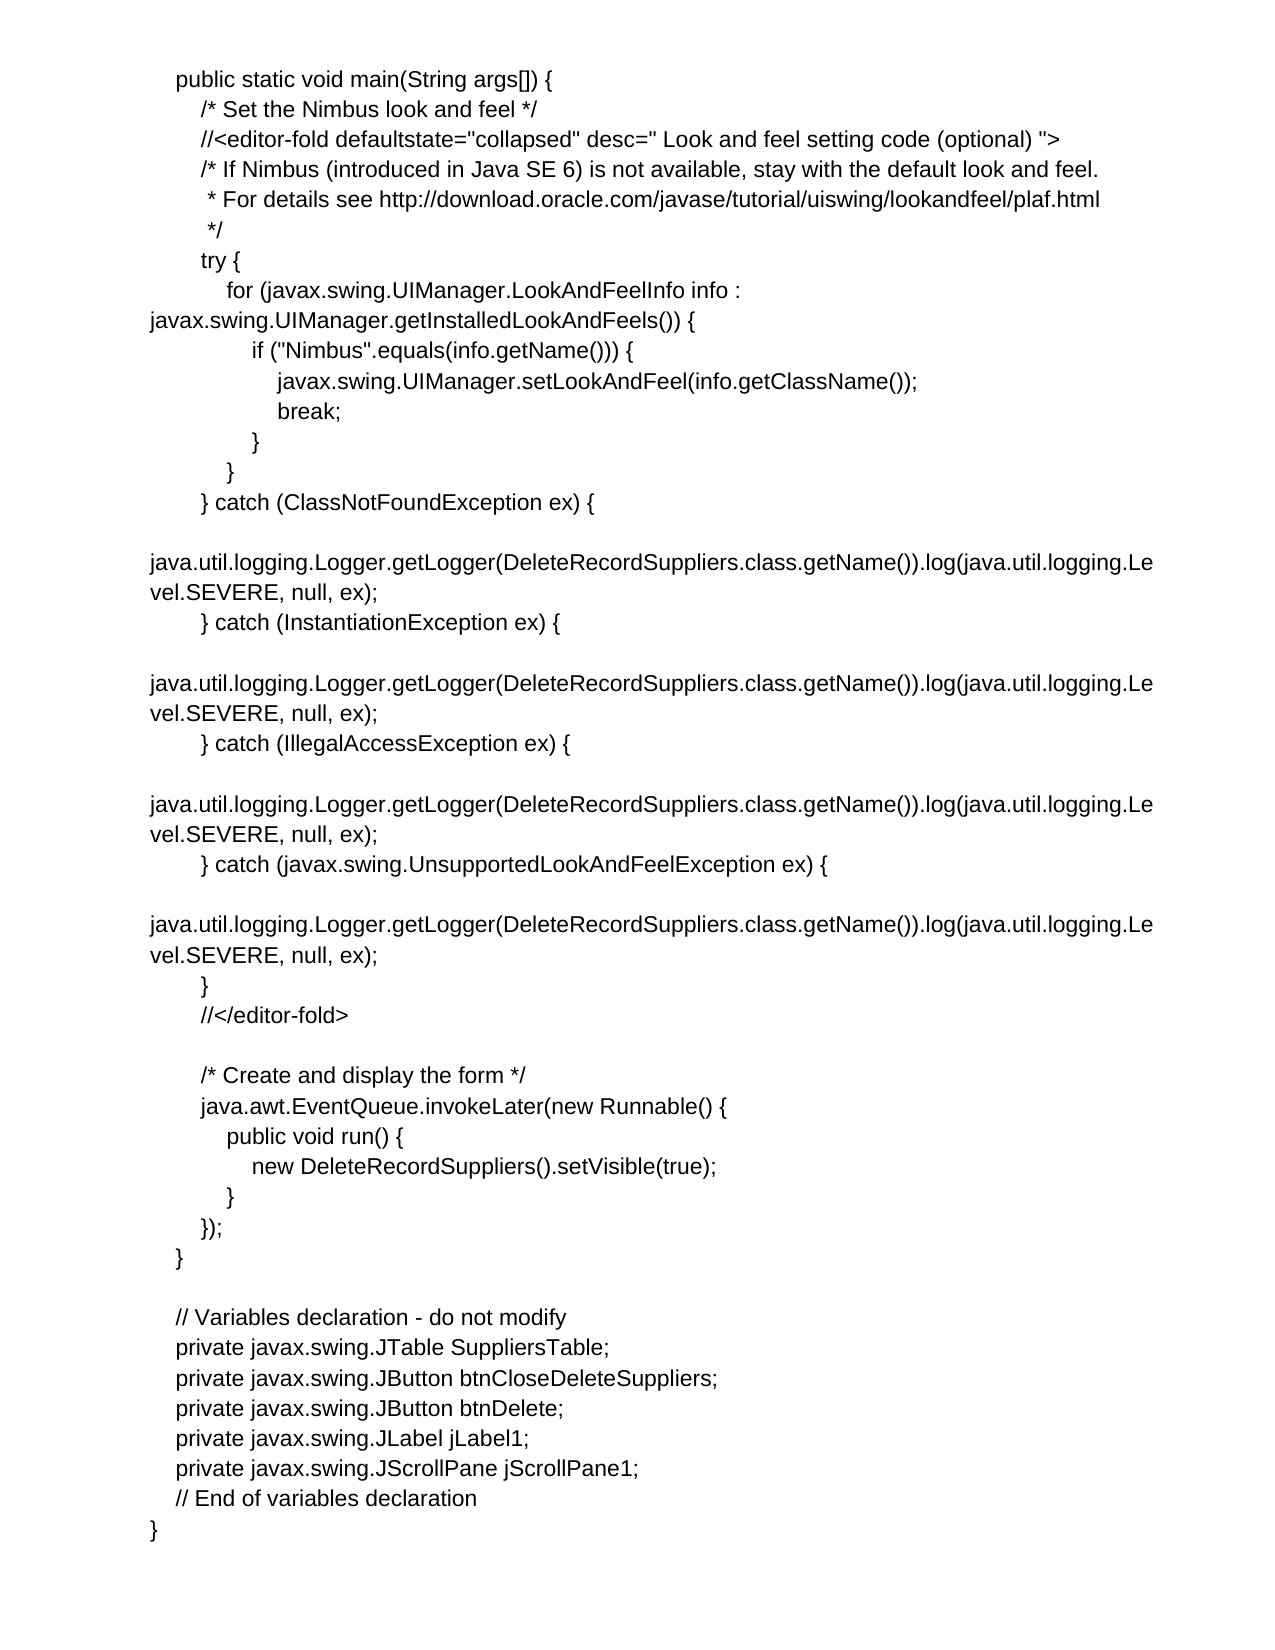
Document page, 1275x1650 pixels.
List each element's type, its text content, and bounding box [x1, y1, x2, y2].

text * For details see http://download.oracle.com/javase/tutorial/uiswing/lookandfeel/plaf.html [150, 186, 1162, 213]
text //</editor-fold> [150, 1002, 1162, 1028]
text public void run() { [150, 1123, 1162, 1149]
text private javax.swing.JTable SuppliersTable; [150, 1334, 1162, 1361]
text } [150, 458, 1162, 485]
text private javax.swing.JButton btnDelete; [150, 1395, 1162, 1421]
text */ [150, 217, 1162, 243]
text /* Create and display the form */ [150, 1062, 1162, 1089]
text } catch (ClassNotFoundException ex) { [150, 488, 1162, 515]
text java.util.logging.Logger.getLogger(DeleteRecordSuppliers.class.getName()).log(java.util.logging.Level.SEVERE, null, ex); [150, 519, 1162, 606]
text javax.swing.UIManager.setLookAndFeel(info.getClassName()); [150, 368, 1162, 394]
text } catch (IllegalAccessException ex) { [150, 730, 1162, 757]
text } [150, 1244, 1162, 1270]
text java.util.logging.Logger.getLogger(DeleteRecordSuppliers.class.getName()).log(java.util.logging.Level.SEVERE, null, ex); [150, 881, 1162, 968]
text private javax.swing.JLabel jLabel1; [150, 1425, 1162, 1451]
text // Variables declaration - do not modify [150, 1304, 1162, 1331]
text }); [150, 1213, 1162, 1240]
text // End of variables declaration [150, 1485, 1162, 1512]
text private javax.swing.JButton btnCloseDeleteSuppliers; [150, 1364, 1162, 1391]
text } catch (InstantiationException ex) { [150, 609, 1162, 636]
text java.awt.EventQueue.invokeLater(new Runnable() { [150, 1093, 1162, 1119]
text /* Set the Nimbus look and feel */ [150, 96, 1162, 122]
text } [150, 972, 1162, 998]
text } [150, 428, 1162, 454]
text java.util.logging.Logger.getLogger(DeleteRecordSuppliers.class.getName()).log(java.util.logging.Level.SEVERE, null, ex); [150, 760, 1162, 847]
text for (javax.swing.UIManager.LookAndFeelInfo info : javax.swing.UIManager.getInstalledLookAndFeels()) { [150, 277, 1162, 334]
text break; [150, 398, 1162, 424]
text public static void main(String args[]) { [150, 66, 1162, 92]
text //<editor-fold defaultstate="collapsed" desc=" Look and feel setting code (optional) "> [150, 126, 1162, 152]
text } [150, 1183, 1162, 1210]
text new DeleteRecordSuppliers().setVisible(true); [150, 1153, 1162, 1179]
text private javax.swing.JScrollPane jScrollPane1; [150, 1455, 1162, 1482]
text /* If Nimbus (introduced in Java SE 6) is not available, stay with the default look and feel. [150, 156, 1162, 183]
text try { [150, 247, 1162, 273]
text if ("Nimbus".equals(info.getName())) { [150, 337, 1162, 364]
text java.util.logging.Logger.getLogger(DeleteRecordSuppliers.class.getName()).log(java.util.logging.Level.SEVERE, null, ex); [150, 639, 1162, 726]
text } catch (javax.swing.UnsupportedLookAndFeelException ex) { [150, 851, 1162, 877]
text } [150, 1516, 1162, 1542]
